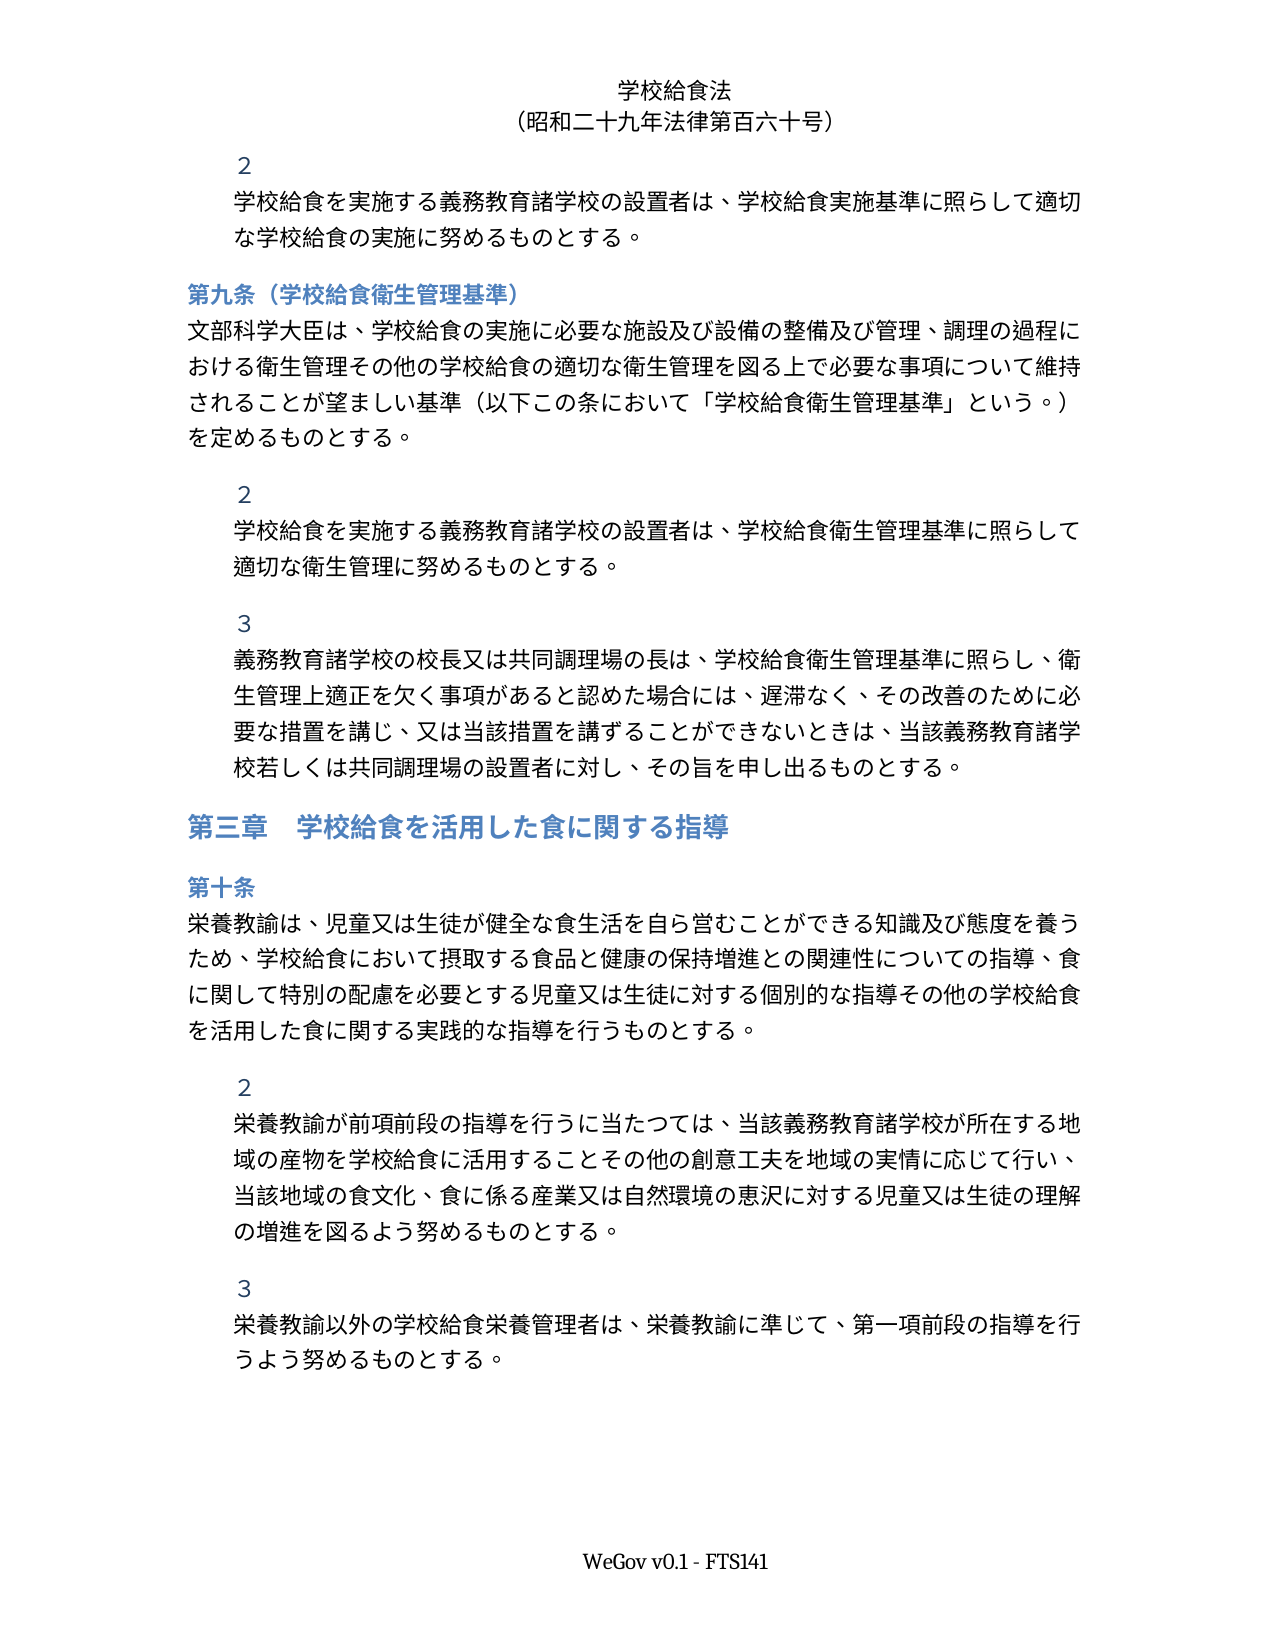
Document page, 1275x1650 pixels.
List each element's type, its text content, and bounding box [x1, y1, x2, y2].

subtitle 第九条（学校給食衛生管理基準） [187, 279, 1087, 310]
subtitle 第十条 [187, 872, 1087, 903]
subtitle ２ [233, 479, 1087, 510]
subtitle ３ [233, 1273, 1087, 1304]
text 学校給食を実施する義務教育諸学校の設置者は、学校給食衛生管理基準に照らして適切な衛生管理に努めるものとする。 [233, 515, 1087, 582]
text 学校給食を実施する義務教育諸学校の設置者は、学校給食実施基準に照らして適切な学校給食の実施に努めるものとする。 [233, 186, 1087, 253]
text 栄養教諭以外の学校給食栄養管理者は、栄養教諭に準じて、第一項前段の指導を行うよう努めるものとする。 [233, 1308, 1087, 1376]
subtitle ３ [233, 608, 1087, 639]
subtitle 第三章 学校給食を活用した食に関する指導 [187, 808, 1087, 845]
text 義務教育諸学校の校長又は共同調理場の長は、学校給食衛生管理基準に照らし、衛生管理上適正を欠く事項があると認めた場合には、遅滞なく、その改善のために必要な措置を講じ、又は当該措置を講ずることができないときは、当該義務教育諸学校若しくは共同調理場の設置者に対し、その旨を申し出るものとする。 [233, 644, 1087, 783]
text 栄養教諭は、児童又は生徒が健全な食生活を自ら営むことができる知識及び態度を養うため、学校給食において摂取する食品と健康の保持増進との関連性についての指導、食に関して特別の配慮を必要とする児童又は生徒に対する個別的な指導その他の学校給食を活用した食に関する実践的な指導を行うものとする。 [187, 907, 1087, 1047]
subtitle ２ [233, 1072, 1087, 1103]
subtitle ２ [233, 150, 1087, 181]
text 文部科学大臣は、学校給食の実施に必要な施設及び設備の整備及び管理、調理の過程における衛生管理その他の学校給食の適切な衛生管理を図る上で必要な事項について維持されることが望ましい基準（以下この条において「学校給食衛生管理基準」という。）を定めるものとする。 [187, 314, 1087, 454]
text 栄養教諭が前項前段の指導を行うに当たつては、当該義務教育諸学校が所在する地域の産物を学校給食に活用することその他の創意工夫を地域の実情に応じて行い、当該地域の食文化、食に係る産業又は自然環境の恵沢に対する児童又は生徒の理解の増進を図るよう努めるものとする。 [233, 1108, 1087, 1247]
